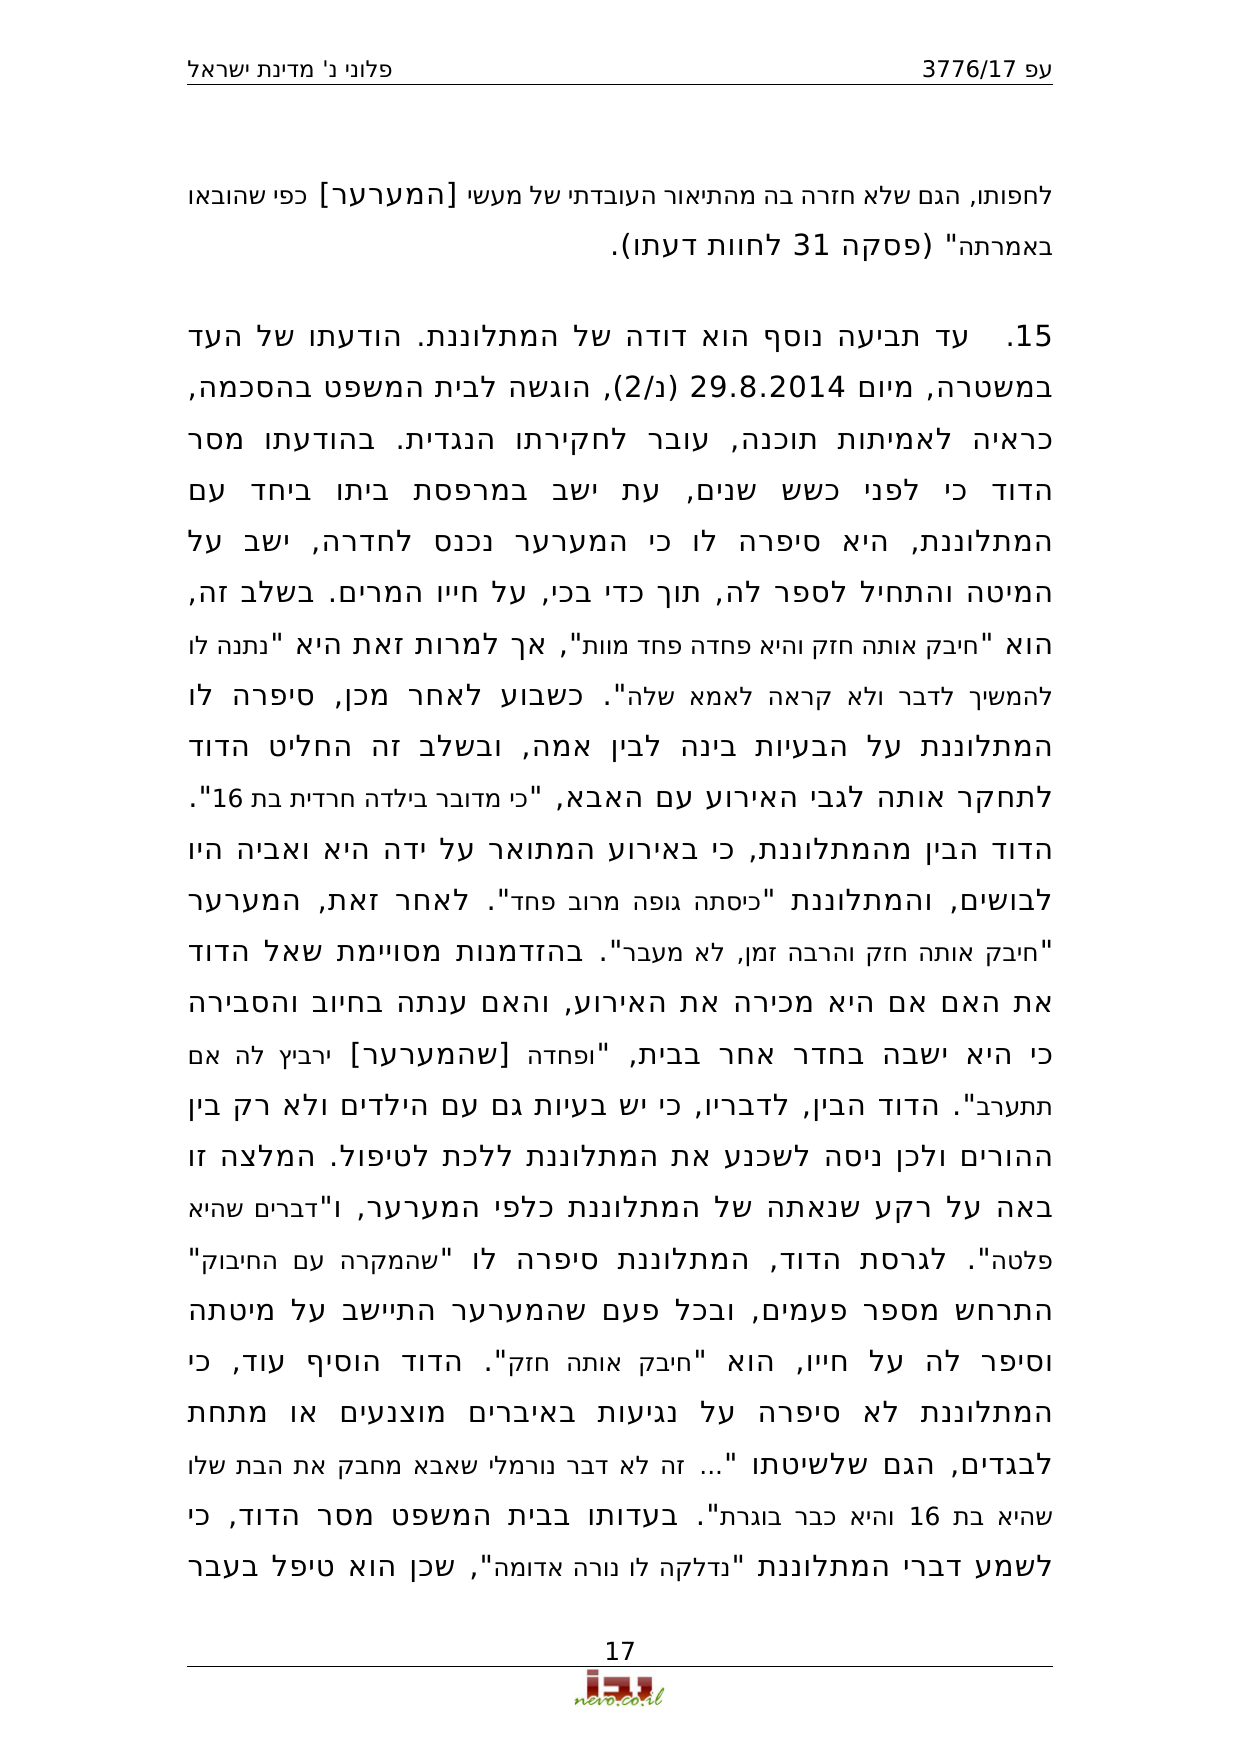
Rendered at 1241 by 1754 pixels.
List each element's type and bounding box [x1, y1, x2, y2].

text [187, 177, 1053, 263]
picture [574, 1669, 666, 1707]
text [187, 319, 1053, 1583]
